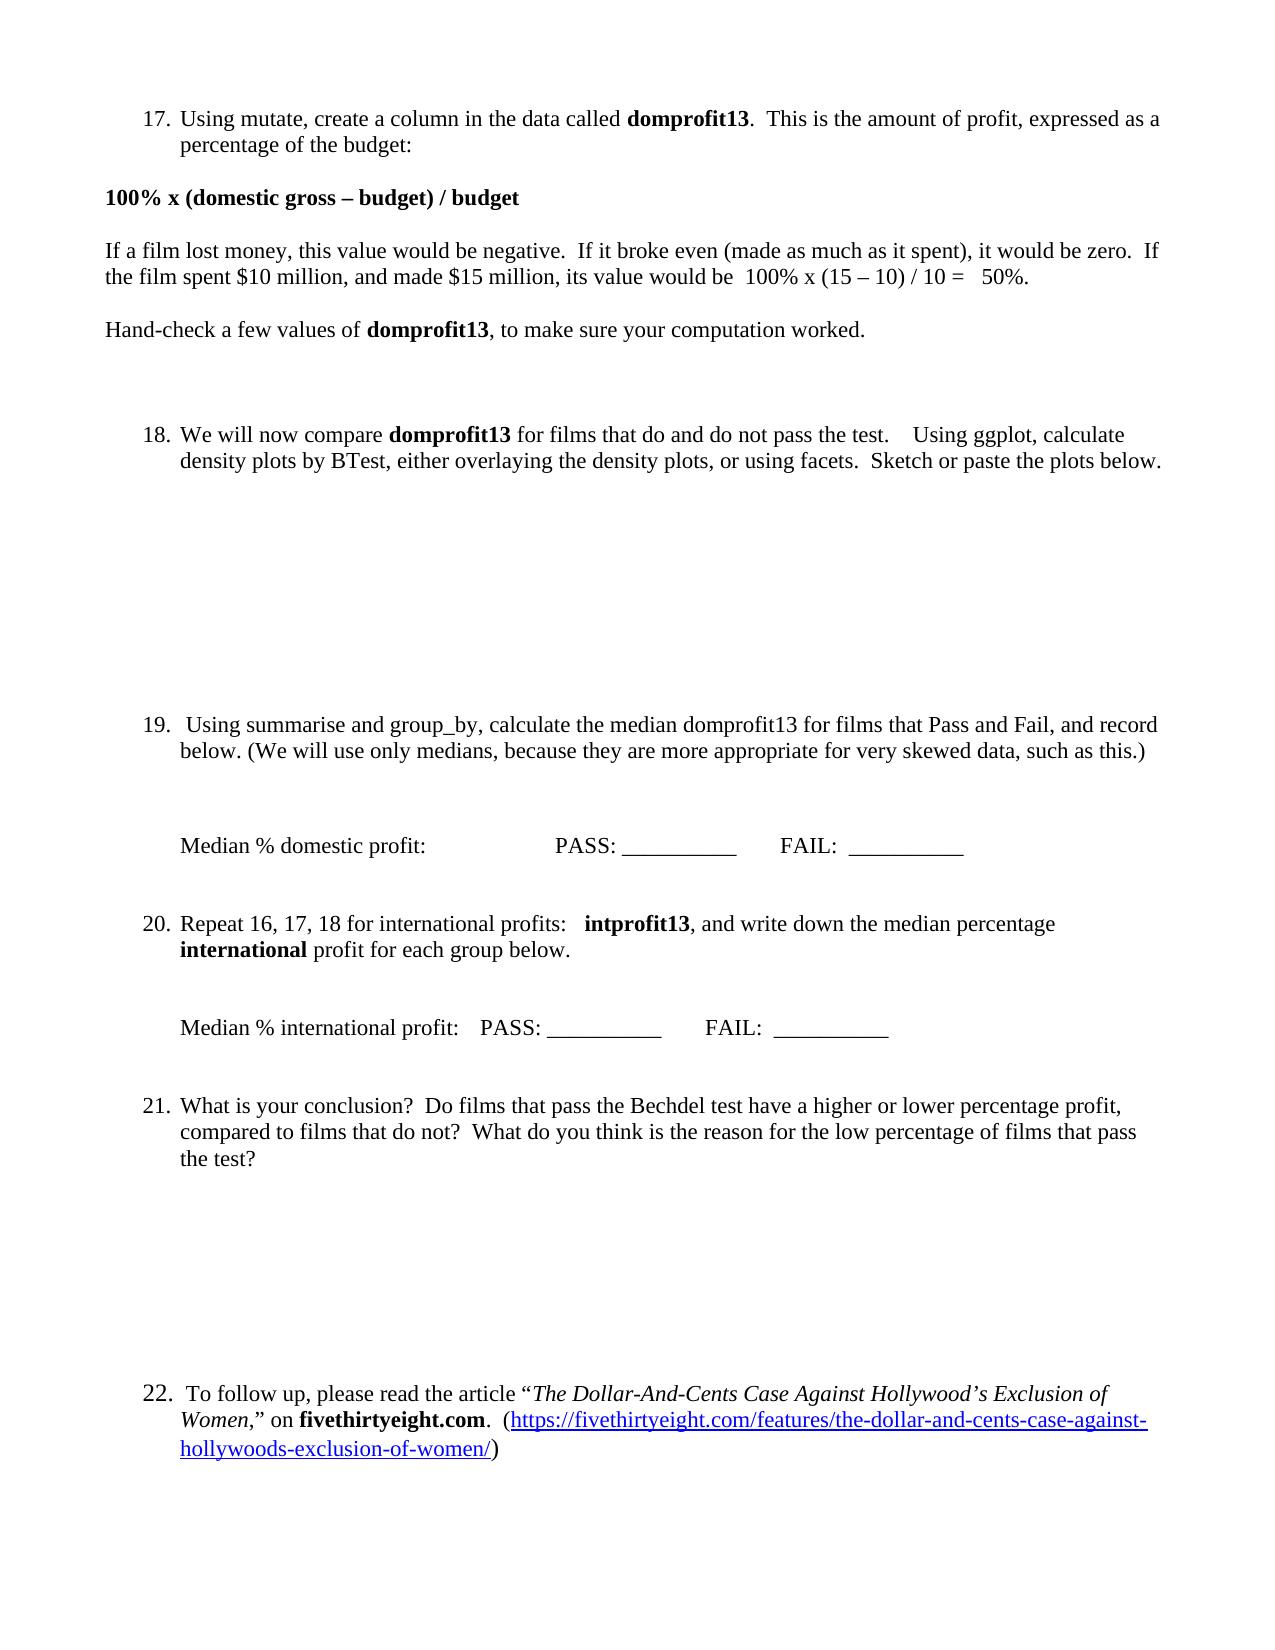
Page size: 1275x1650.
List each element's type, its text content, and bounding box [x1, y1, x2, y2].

text If a film lost money, this value would be negative. If it broke even (made as much as it spent), it would be zero. If the film spent $10 million, and made $15 million, its value would be 100% x (15 – 10) / 10 = 50%. [105, 237, 1170, 289]
list We will now compare domprofit13 for films that do and do not pass the test. Using ggplot, calculate density plots by BTest, either overlaying the density plots, or using facets. Sketch or paste the plots below. [142, 421, 1170, 474]
list Repeat 16, 17, 18 for international profits: intprofit13, and write down the median percentage international profit for each group below. [142, 910, 1170, 963]
list What is your conclusion? Do films that pass the Bechdel test have a higher or lower percentage profit, compared to films that do not? What do you think is the reason for the low percentage of films that pass the test? [142, 1092, 1170, 1171]
text Median % domestic profit: PASS: __________ FAIL: __________ [180, 832, 1170, 859]
text 100% x (domestic gross – budget) / budget [105, 184, 1170, 210]
text Hand-check a few values of domprofit13, to make sure your computation worked. [105, 316, 1170, 342]
list Using mutate, create a column in the data called domprofit13. This is the amount of profit, expressed as a percentage of the budget: [142, 105, 1170, 158]
text Median % international profit: PASS: __________ FAIL: __________ [180, 1014, 1170, 1041]
list Using summarise and group_by, calculate the median domprofit13 for films that Pass and Fail, and record below. (We will use only medians, because they are more appropriate for very skewed data, such as this.) [142, 711, 1170, 790]
list To follow up, please read the article “The Dollar-And-Cents Case Against Hollywood’s Exclusion of Women,” on fivethirtyeight.com. (https://fivethirtyeight.com/features/the-dollar-and-cents-case-against-hollywoods-exclusion-of-women/) [142, 1378, 1170, 1462]
